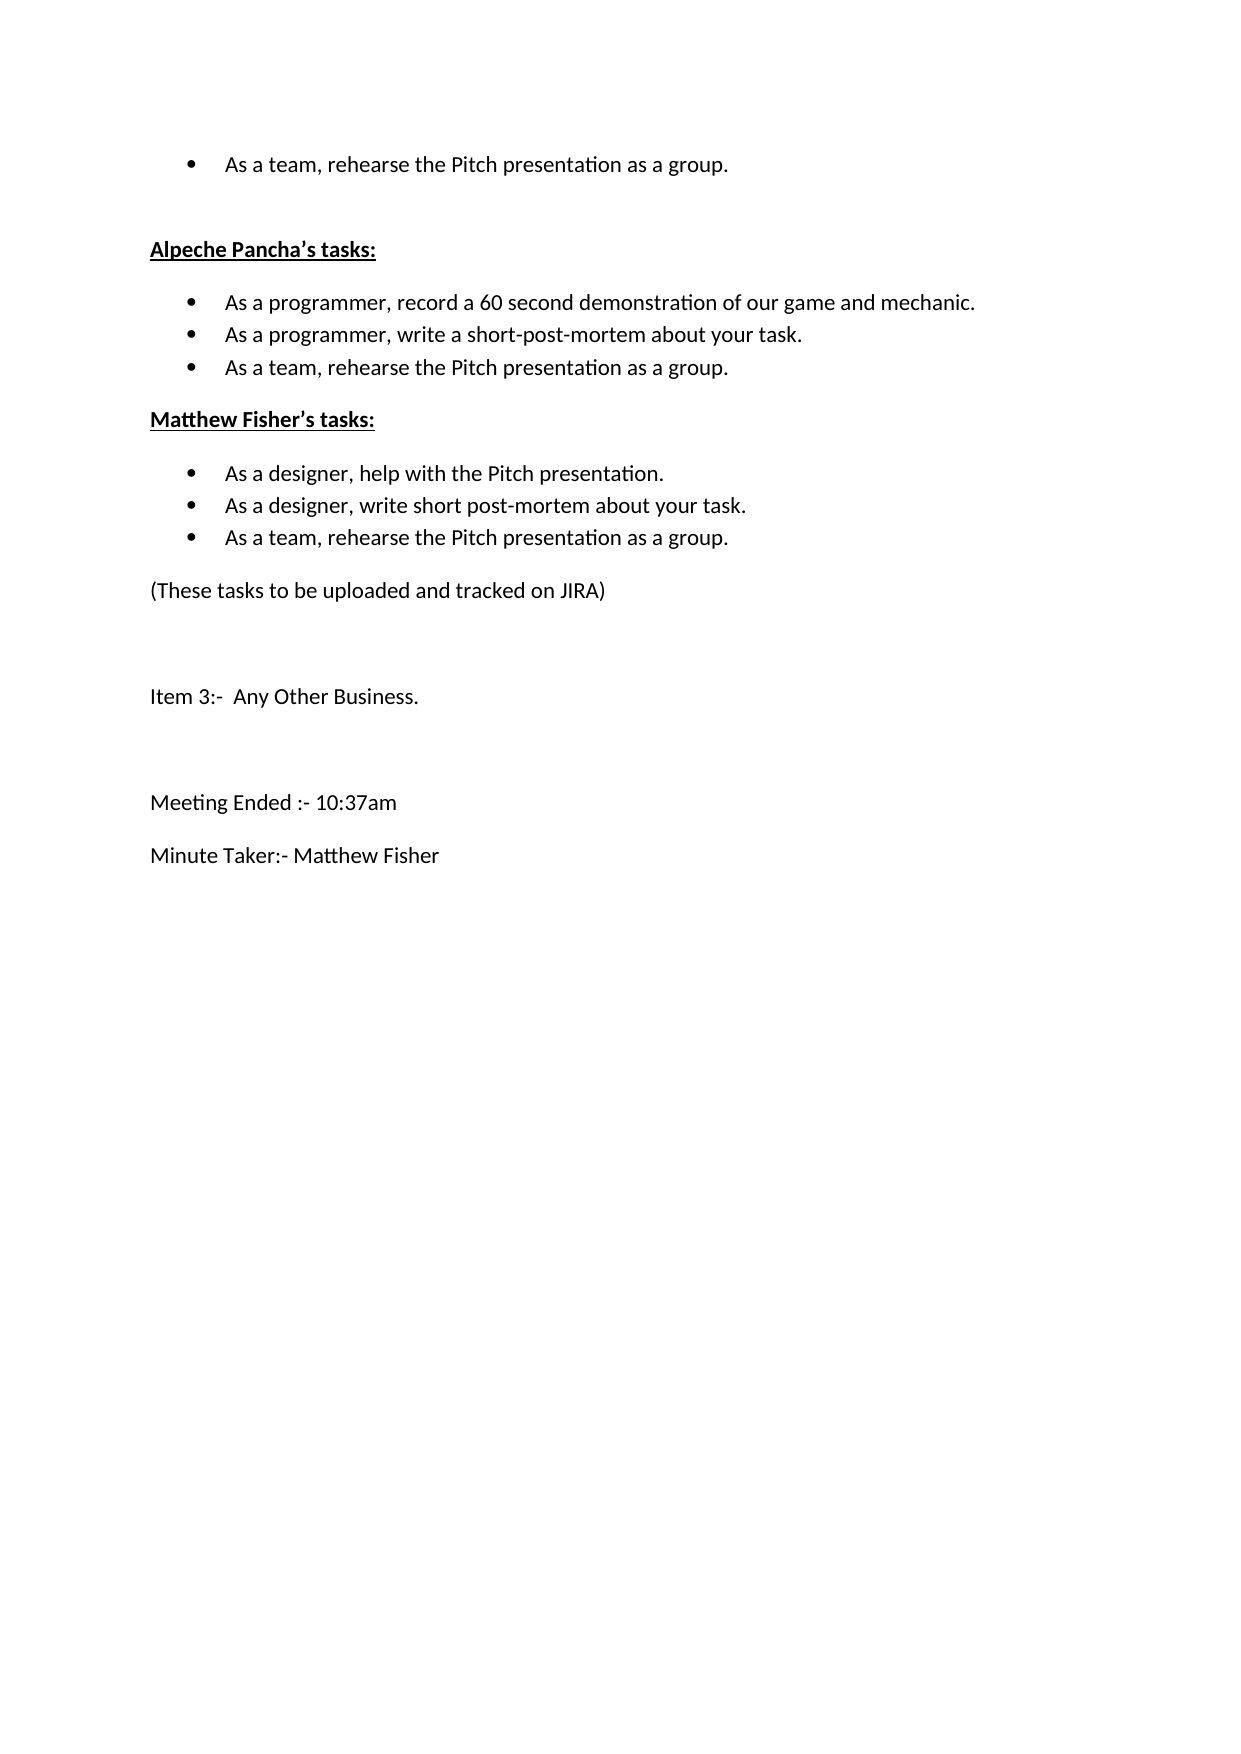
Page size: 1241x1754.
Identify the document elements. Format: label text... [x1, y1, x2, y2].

list As a team, rehearse the Pitch presentation as a group. [187, 353, 1090, 381]
text Matthew Fisher’s tasks: [150, 406, 1090, 434]
list As a designer, write short post-mortem about your task. [187, 491, 1090, 519]
list As a team, rehearse the Pitch presentation as a group. [187, 150, 1090, 210]
list As a programmer, write a short-post-mortem about your task. [187, 320, 1090, 348]
text Alpeche Pancha’s tasks: [150, 235, 1090, 263]
text Item 3:- Any Other Business. [150, 682, 1090, 710]
list As a designer, help with the Pitch presentation. [187, 459, 1090, 487]
text (These tasks to be uploaded and tracked on JIRA) [150, 576, 1090, 604]
text Minute Taker:- Matthew Fisher [150, 841, 1090, 869]
list As a team, rehearse the Pitch presentation as a group. [187, 523, 1090, 551]
text Meeting Ended :- 10:37am [150, 788, 1090, 816]
list As a programmer, record a 60 second demonstration of our game and mechanic. [187, 288, 1090, 316]
